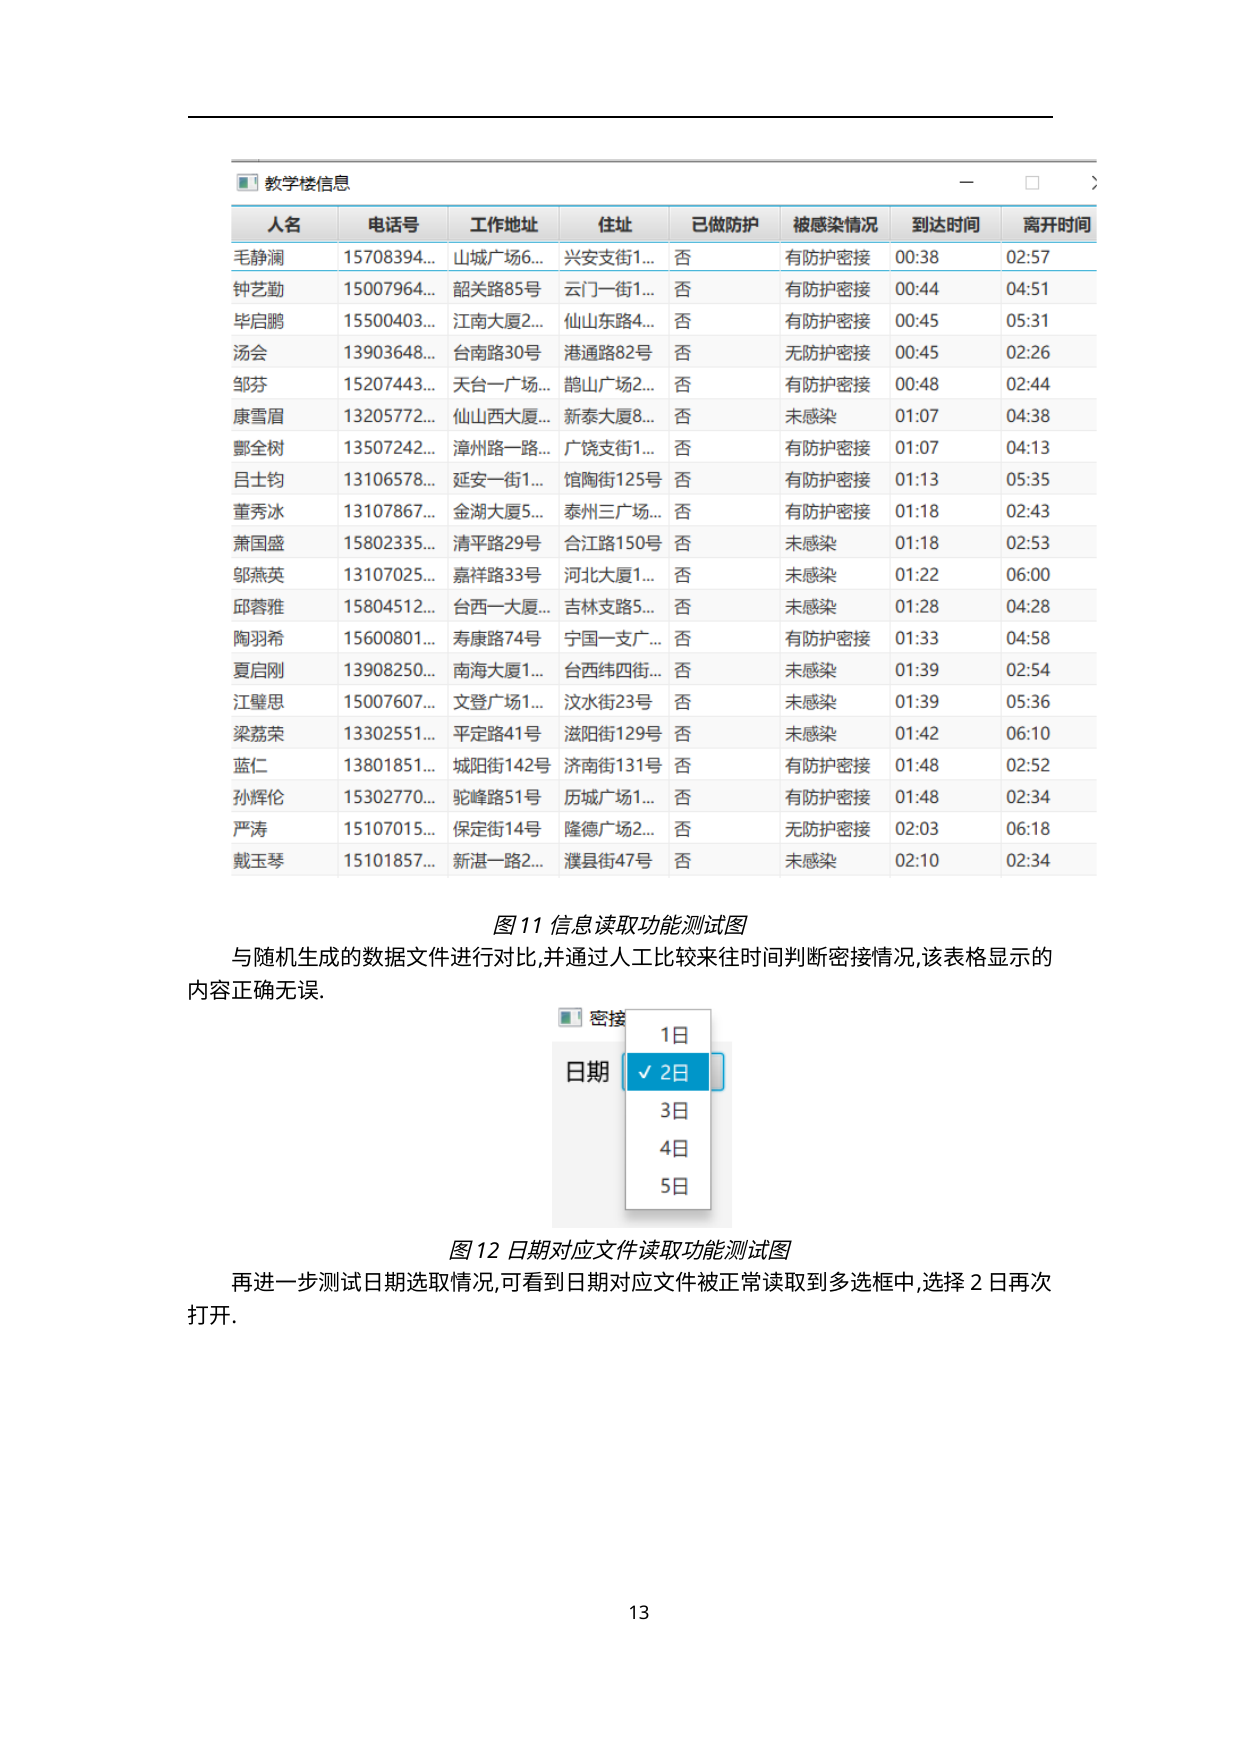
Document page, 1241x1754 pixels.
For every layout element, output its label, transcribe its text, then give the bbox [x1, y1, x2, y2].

text 与随机生成的数据文件进行对比,并通过人工比较来往时间判断密接情况,该表格显示的内容正确无误. [187, 940, 1053, 1005]
picture [231, 159, 1097, 878]
text 图11 信息读取功能测试图 [187, 907, 1053, 940]
text 再进一步测试日期选取情况,可看到日期对应文件被正常读取到多选框中,选择2日再次打开. [187, 1265, 1053, 1330]
text 图12 日期对应文件读取功能测试图 [187, 1232, 1053, 1265]
picture [552, 1004, 733, 1228]
